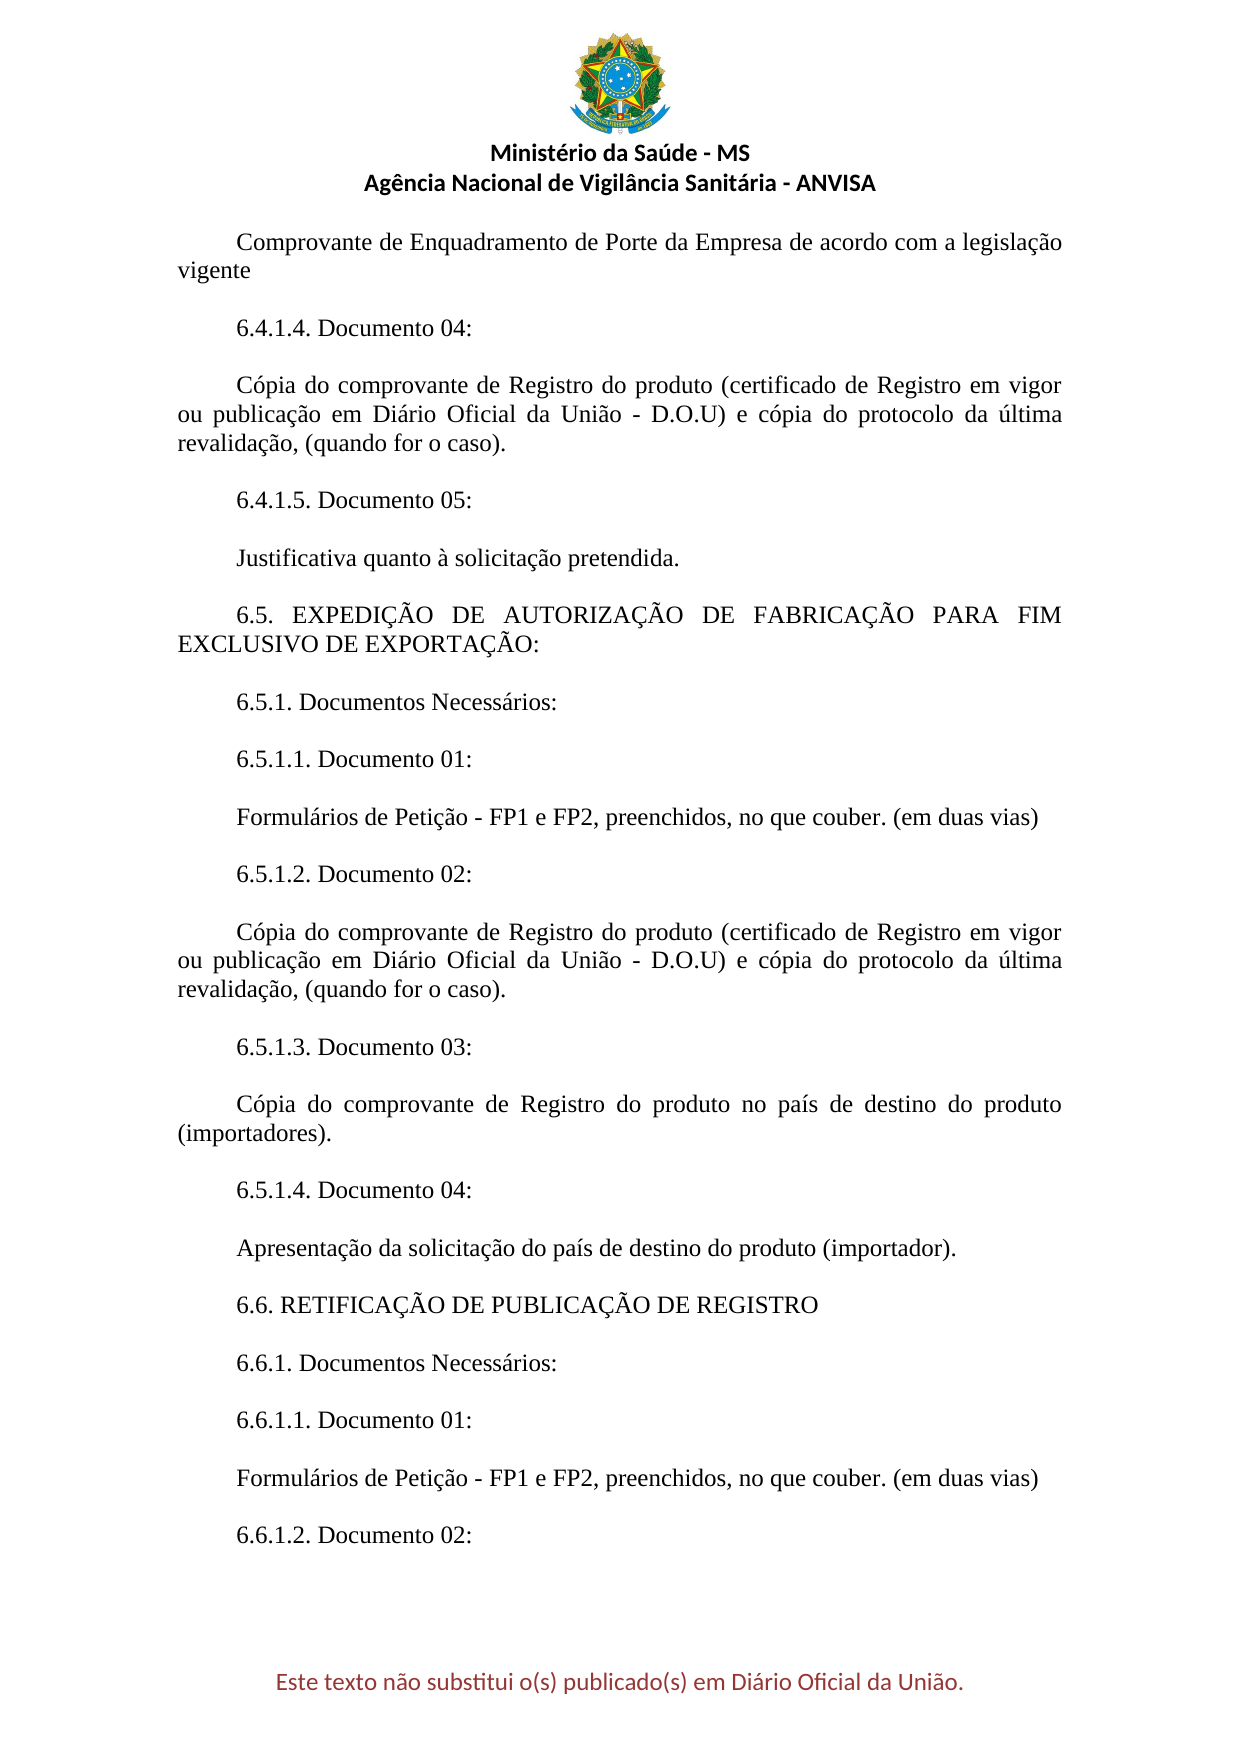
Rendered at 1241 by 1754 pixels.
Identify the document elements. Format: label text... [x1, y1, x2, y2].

text 6.5. Expedição De Autorização De Fabricação Para Fim Exclusivo De Exportação: [177, 600, 1063, 658]
text 6.5.1. Documentos Necessários: [177, 687, 1063, 715]
text 6.5.1.3. Documento 03: [177, 1032, 1063, 1060]
text Cópia do comprovante de Registro do produto (certificado de Registro em vigor ou publicação em Diário Oficial da União - D.O.U) e cópia do protocolo da última revalidação, (quando for o caso). [177, 370, 1063, 457]
text Cópia do comprovante de Registro do produto (certificado de Registro em vigor ou publicação em Diário Oficial da União - D.O.U) e cópia do protocolo da última revalidação, (quando for o caso). [177, 917, 1063, 1003]
text Justificativa quanto à solicitação pretendida. [177, 543, 1063, 572]
text 6.6.1.1. Documento 01: [177, 1405, 1063, 1434]
text 6.6.1.2. Documento 02: [177, 1520, 1063, 1549]
text 6.6.1. Documentos Necessários: [177, 1348, 1063, 1377]
text 6.6. Retificação de Publicação de Registro [177, 1290, 1063, 1319]
text Formulários de Petição - FP1 e FP2, preenchidos, no que couber. (em duas vias) [177, 802, 1063, 830]
text 6.4.1.4. Documento 04: [177, 313, 1063, 342]
text 6.5.1.2. Documento 02: [177, 859, 1063, 888]
text 6.5.1.4. Documento 04: [177, 1175, 1063, 1204]
text Apresentação da solicitação do país de destino do produto (importador). [177, 1233, 1063, 1262]
picture [566, 30, 674, 137]
text 6.4.1.5. Documento 05: [177, 485, 1063, 514]
text 6.5.1.1. Documento 01: [177, 744, 1063, 773]
text Comprovante de Enquadramento de Porte da Empresa de acordo com a legislação vigente [177, 227, 1063, 284]
text Cópia do comprovante de Registro do produto no país de destino do produto (importadores). [177, 1089, 1063, 1147]
text Formulários de Petição - FP1 e FP2, preenchidos, no que couber. (em duas vias) [177, 1463, 1063, 1492]
